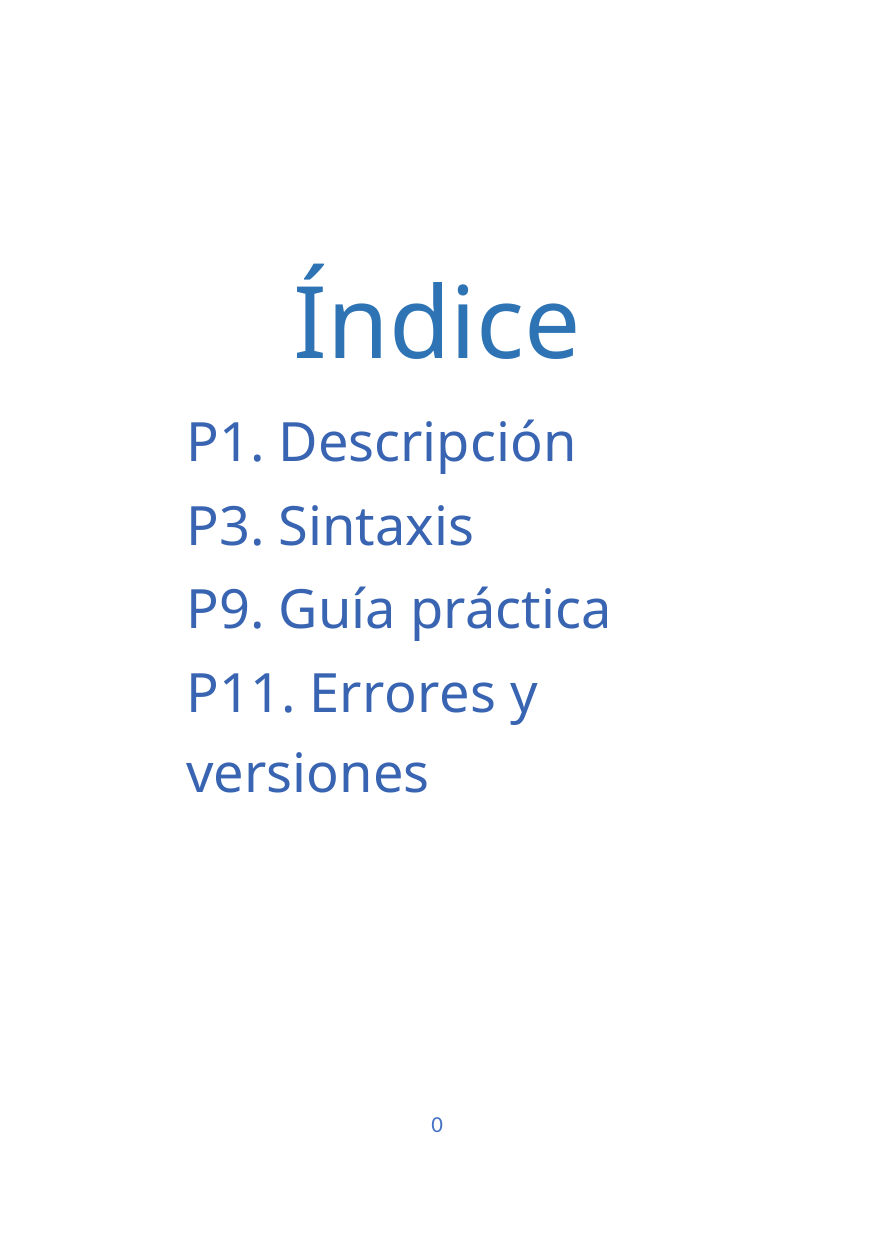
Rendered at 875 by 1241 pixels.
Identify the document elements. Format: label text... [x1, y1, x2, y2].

subtitle P3. Sintaxis [186, 487, 762, 561]
subtitle P9. Guía práctica [186, 571, 762, 644]
subtitle P11. Errores y versiones [186, 654, 762, 808]
subtitle P1. Descripción [186, 403, 762, 477]
subtitle Índice [112, 252, 762, 388]
